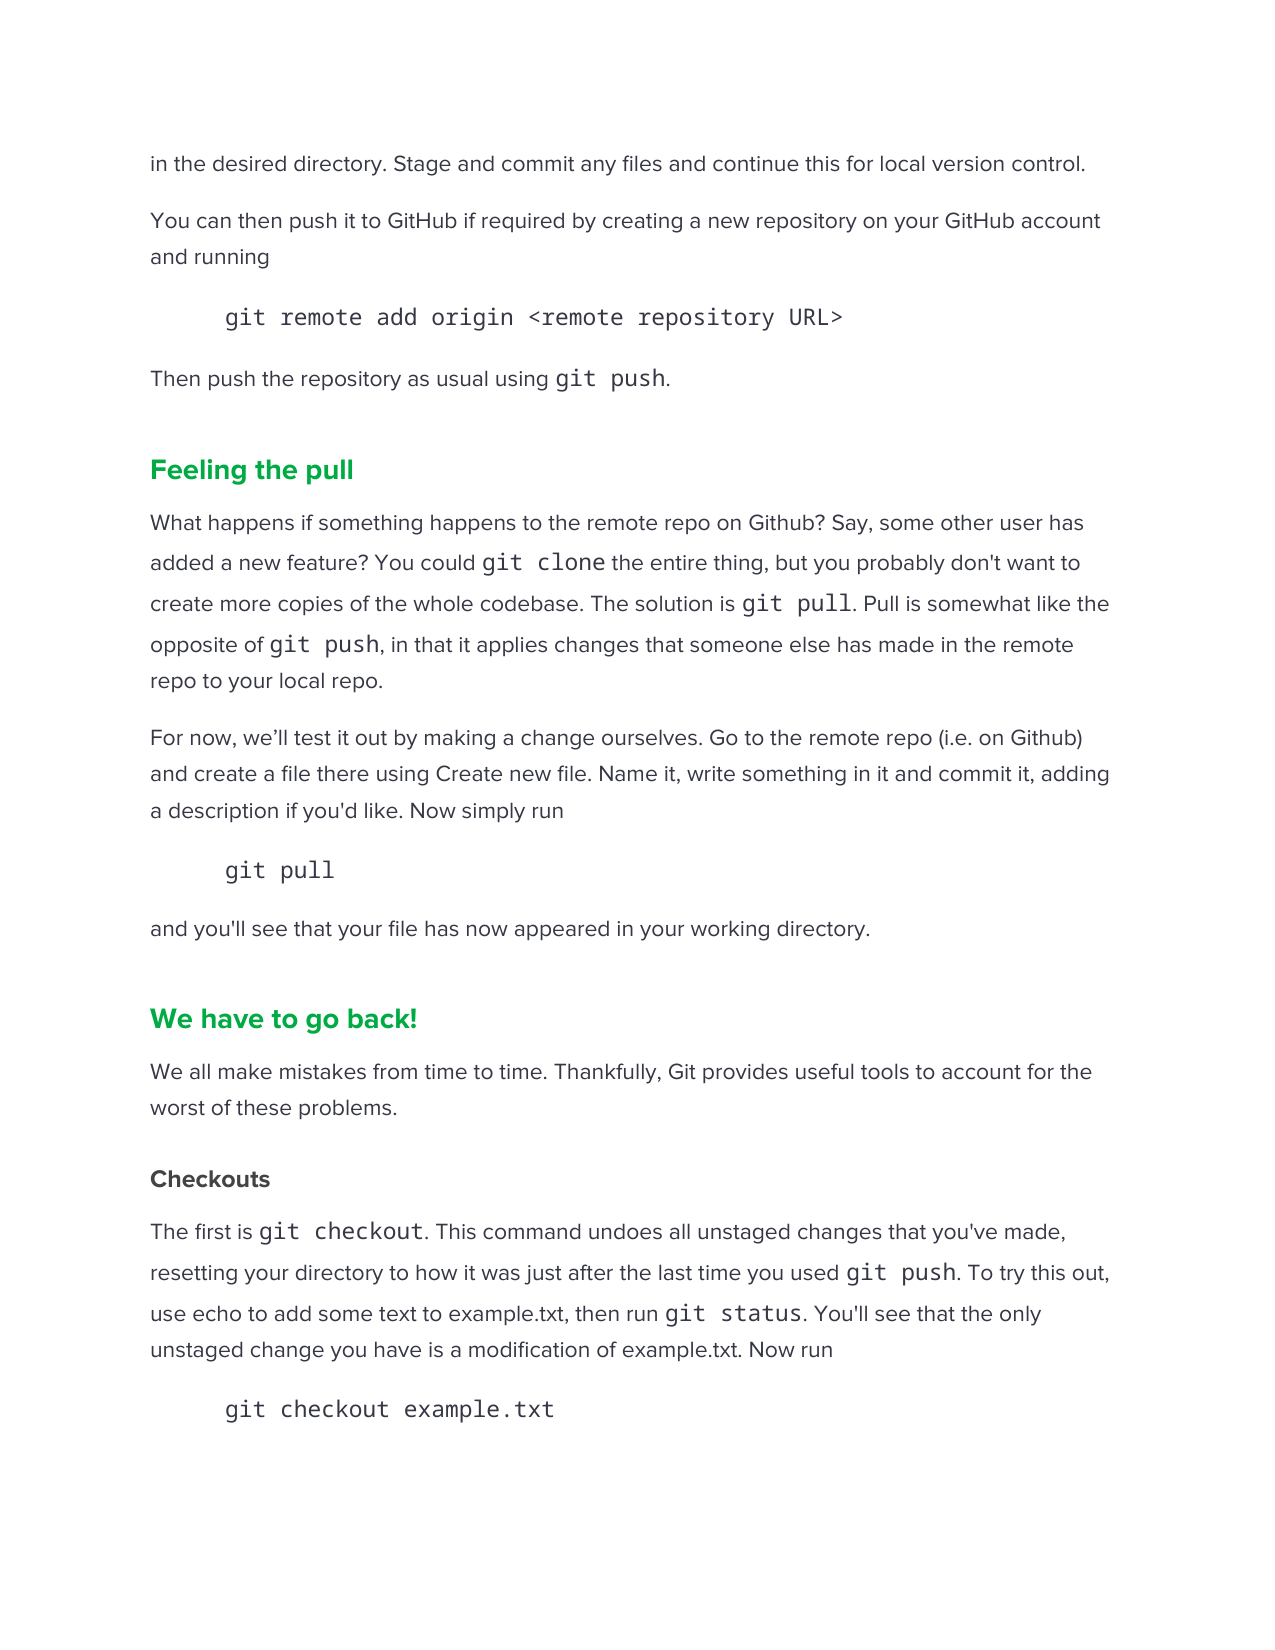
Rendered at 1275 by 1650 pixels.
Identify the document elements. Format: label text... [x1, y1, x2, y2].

subtitle Checkouts [150, 1164, 1125, 1194]
text You can then push it to GitHub if required by creating a new repository on your GitHub account and running [150, 207, 1125, 271]
text For now, we’ll test it out by making a change ourselves. Go to the remote repo (i.e. on Github) and create a file there using Create new file. Name it, write something in it and commit it, adding a description if you'd like. Now simply run [150, 724, 1125, 825]
subtitle We have to go back! [150, 1002, 1125, 1037]
text git pull [225, 854, 1125, 885]
text We all make mistakes from time to time. Thankfully, Git provides useful tools to account for the worst of these problems. [150, 1058, 1125, 1122]
text git remote add origin <remote repository URL> [150, 300, 1125, 332]
text in the desired directory. Stage and commit any files and continue this for local version control. [150, 150, 1125, 178]
text Then push the repository as usual using git push. [150, 362, 1125, 393]
text git checkout example.txt [225, 1393, 1125, 1425]
text and you'll see that your file has now appeared in your working directory. [150, 916, 1125, 943]
subtitle Feeling the pull [150, 453, 1125, 488]
text What happens if something happens to the remote repo on Github? Say, some other user has added a new feature? You could git clone the entire thing, but you probably don't want to create more copies of the whole codebase. The solution is git pull. Pull is somewhat like the opposite of git push, in that it applies changes that someone else has made in the remote repo to your local repo. [150, 509, 1125, 695]
text The first is git checkout. This command undoes all unstaged changes that you've made, resetting your directory to how it was just after the last time you used git push. To try this out, use echo to add some text to example.txt, then run git status. You'll see that the only unstaged change you have is a modification of example.txt. Now run [150, 1215, 1125, 1364]
